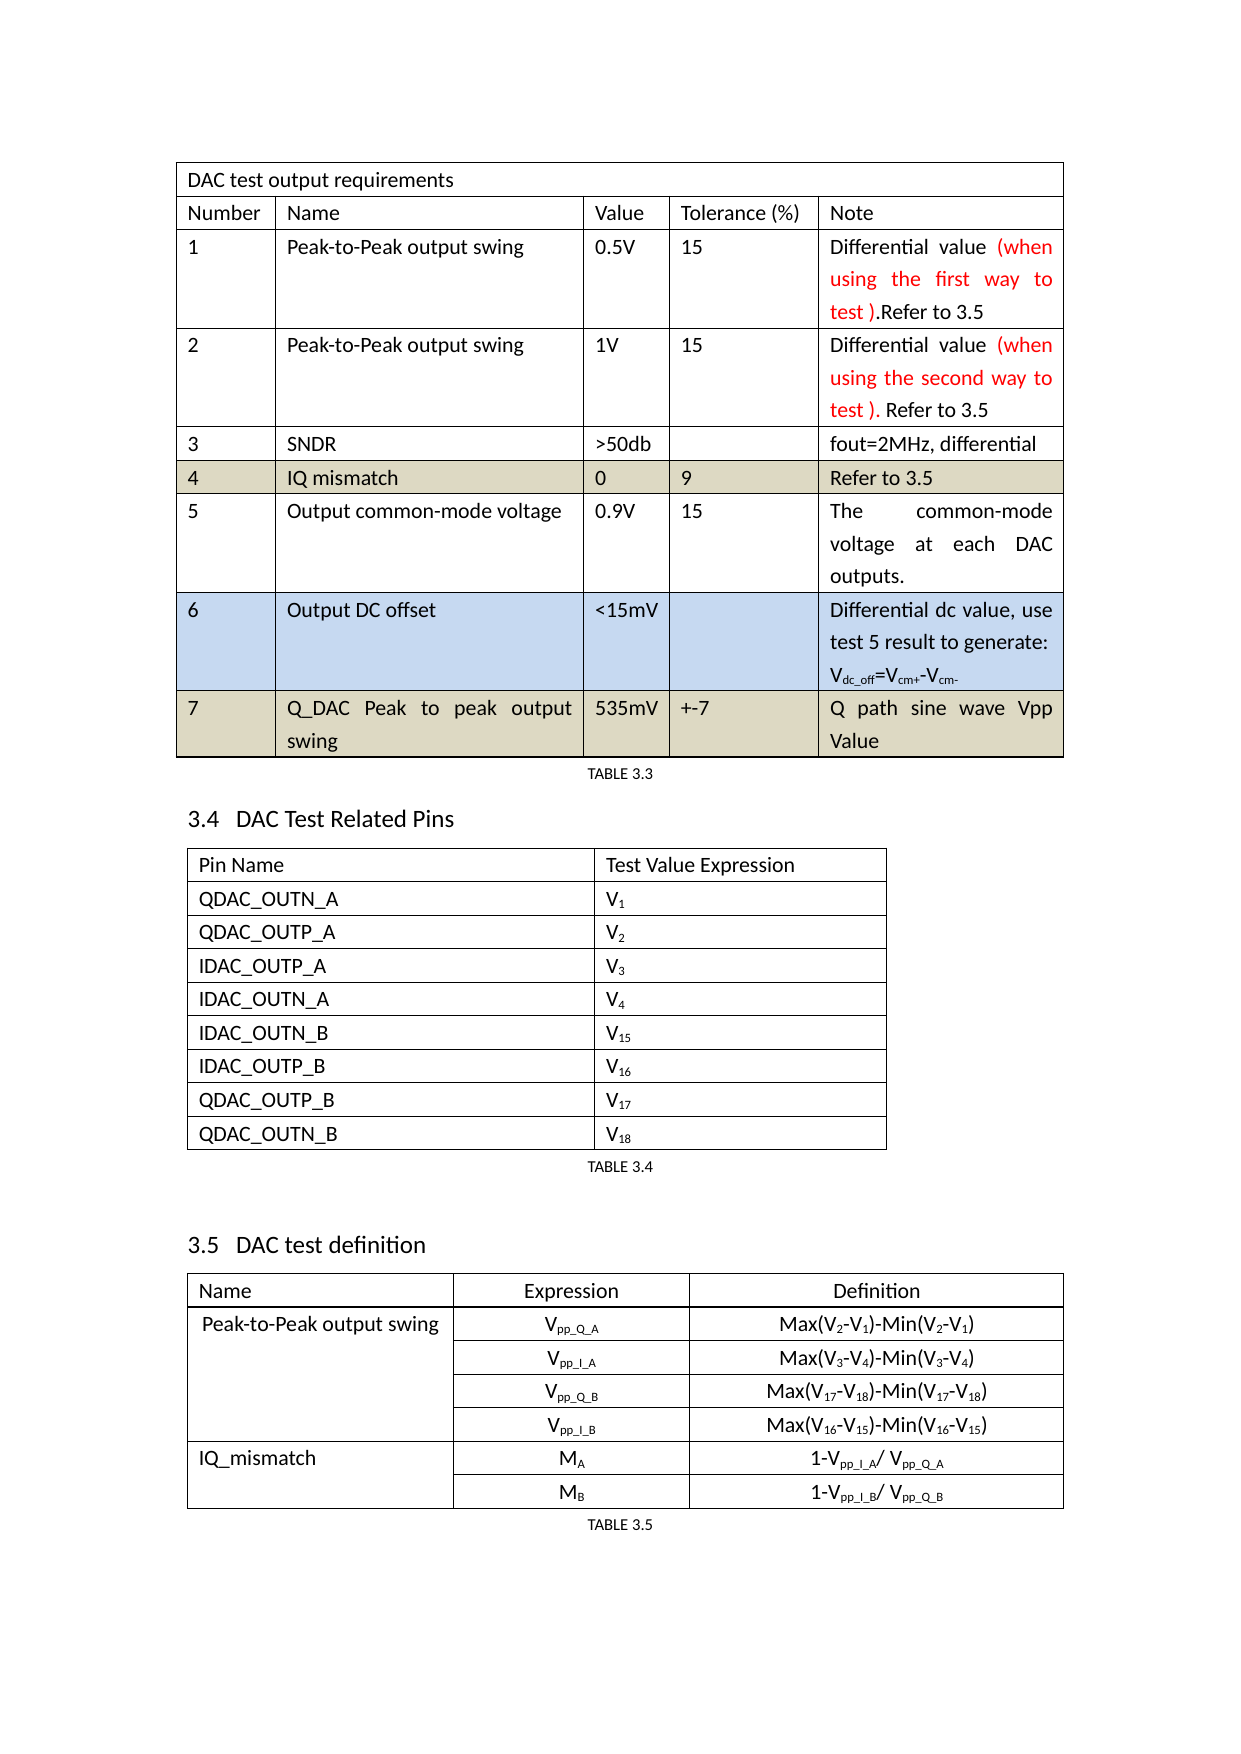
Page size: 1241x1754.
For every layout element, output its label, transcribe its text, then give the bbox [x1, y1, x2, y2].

table_cell Max(V16-V15)-Min(V16-V15) [690, 1408, 1063, 1441]
table_cell 1-Vpp_I_A/ Vpp_Q_A [690, 1442, 1063, 1474]
table_header Pin Name [188, 849, 594, 881]
table_cell V15 [595, 1016, 886, 1049]
table_cell Name [276, 197, 583, 229]
table_cell QDAC_OUTP_B [188, 1083, 594, 1116]
table_cell 1V [584, 329, 669, 426]
text TABLE 3.5 [187, 1509, 1053, 1541]
table_cell 0.9V [584, 494, 669, 592]
table_cell Number [177, 197, 275, 229]
table_cell 535mV [584, 691, 669, 756]
table_cell 6 [177, 593, 275, 690]
text TABLE 3.4 [187, 1150, 1053, 1183]
table_cell QDAC_OUTP_A [188, 916, 594, 948]
table_cell IQ mismatch [276, 461, 583, 493]
table_cell Vpp_I_A [454, 1341, 689, 1373]
table_cell 15 [670, 494, 818, 592]
table_cell [670, 427, 818, 460]
table_header Name [188, 1274, 453, 1306]
table_cell V1 [595, 882, 886, 914]
table_cell Note [819, 197, 1063, 229]
table_cell 15 [670, 230, 818, 328]
table_cell 0 [584, 461, 669, 493]
table_cell SNDR [276, 427, 583, 460]
table_cell 1-Vpp_I_B/ Vpp_Q_B [690, 1475, 1063, 1508]
table_cell 3 [177, 427, 275, 460]
table_cell Max(V2-V1)-Min(V2-V1) [690, 1308, 1063, 1340]
table_cell 1 [177, 230, 275, 328]
table_cell V4 [595, 983, 886, 1015]
table_cell Q path sine wave Vpp Value [819, 691, 1063, 756]
table_cell QDAC_OUTN_B [188, 1117, 594, 1149]
table_cell MB [454, 1475, 689, 1508]
table_cell The common-mode voltage at each DAC outputs. [819, 494, 1063, 592]
table_cell Tolerance (%) [670, 197, 818, 229]
table_cell IDAC_OUTP_B [188, 1050, 594, 1082]
table_cell Differential value (when using the first way to test ).Refer to 3.5 [819, 230, 1063, 328]
table_cell Output DC offset [276, 593, 583, 690]
table_cell Value [584, 197, 669, 229]
table_cell Differential dc value, use test 5 result to generate: Vdc_off=Vcm+-Vcm- [819, 593, 1063, 690]
table_header Test Value Expression [595, 849, 886, 881]
table_cell QDAC_OUTN_A [188, 882, 594, 914]
table_cell 9 [670, 461, 818, 493]
table_cell Vpp_Q_B [454, 1375, 689, 1407]
table_cell 15 [670, 329, 818, 426]
table_cell Max(V17-V18)-Min(V17-V18) [690, 1375, 1063, 1407]
table_cell Peak-to-Peak output swing [276, 230, 583, 328]
table_cell Refer to 3.5 [819, 461, 1063, 493]
table_cell >50db [584, 427, 669, 460]
table_cell IDAC_OUTN_B [188, 1016, 594, 1049]
table_cell V2 [595, 916, 886, 948]
table_cell Vpp_I_B [454, 1408, 689, 1441]
text TABLE 3.3 [187, 758, 1053, 790]
subtitle 3.5 DAC test definition [187, 1228, 1053, 1260]
table_cell MA [454, 1442, 689, 1474]
table_header Expression [454, 1274, 689, 1306]
table_cell [670, 593, 818, 690]
table_cell 4 [177, 461, 275, 493]
table_cell IDAC_OUTN_A [188, 983, 594, 1015]
table_cell Peak-to-Peak output swing [276, 329, 583, 426]
table_cell V17 [595, 1083, 886, 1116]
table_cell 7 [177, 691, 275, 756]
table_cell IQ_mismatch [188, 1442, 453, 1508]
table_cell Q_DAC Peak to peak output swing [276, 691, 583, 756]
table_cell Peak-to-Peak output swing [188, 1308, 453, 1441]
table_cell fout=2MHz, differential [819, 427, 1063, 460]
table_cell 5 [177, 494, 275, 592]
table_cell V3 [595, 949, 886, 982]
subtitle 3.4 DAC Test Related Pins [187, 802, 1053, 835]
table_cell 0.5V [584, 230, 669, 328]
table_cell Differential value (when using the second way to test ). Refer to 3.5 [819, 329, 1063, 426]
table_header Definition [690, 1274, 1063, 1306]
table_cell IDAC_OUTP_A [188, 949, 594, 982]
table_cell Vpp_Q_A [454, 1308, 689, 1340]
table_cell V18 [595, 1117, 886, 1149]
table_cell +-7 [670, 691, 818, 756]
table_cell <15mV [584, 593, 669, 690]
table_cell Max(V3-V4)-Min(V3-V4) [690, 1341, 1063, 1373]
table_cell Output common-mode voltage [276, 494, 583, 592]
table_cell V16 [595, 1050, 886, 1082]
table_cell 2 [177, 329, 275, 426]
table_header DAC test output requirements [177, 163, 1063, 196]
